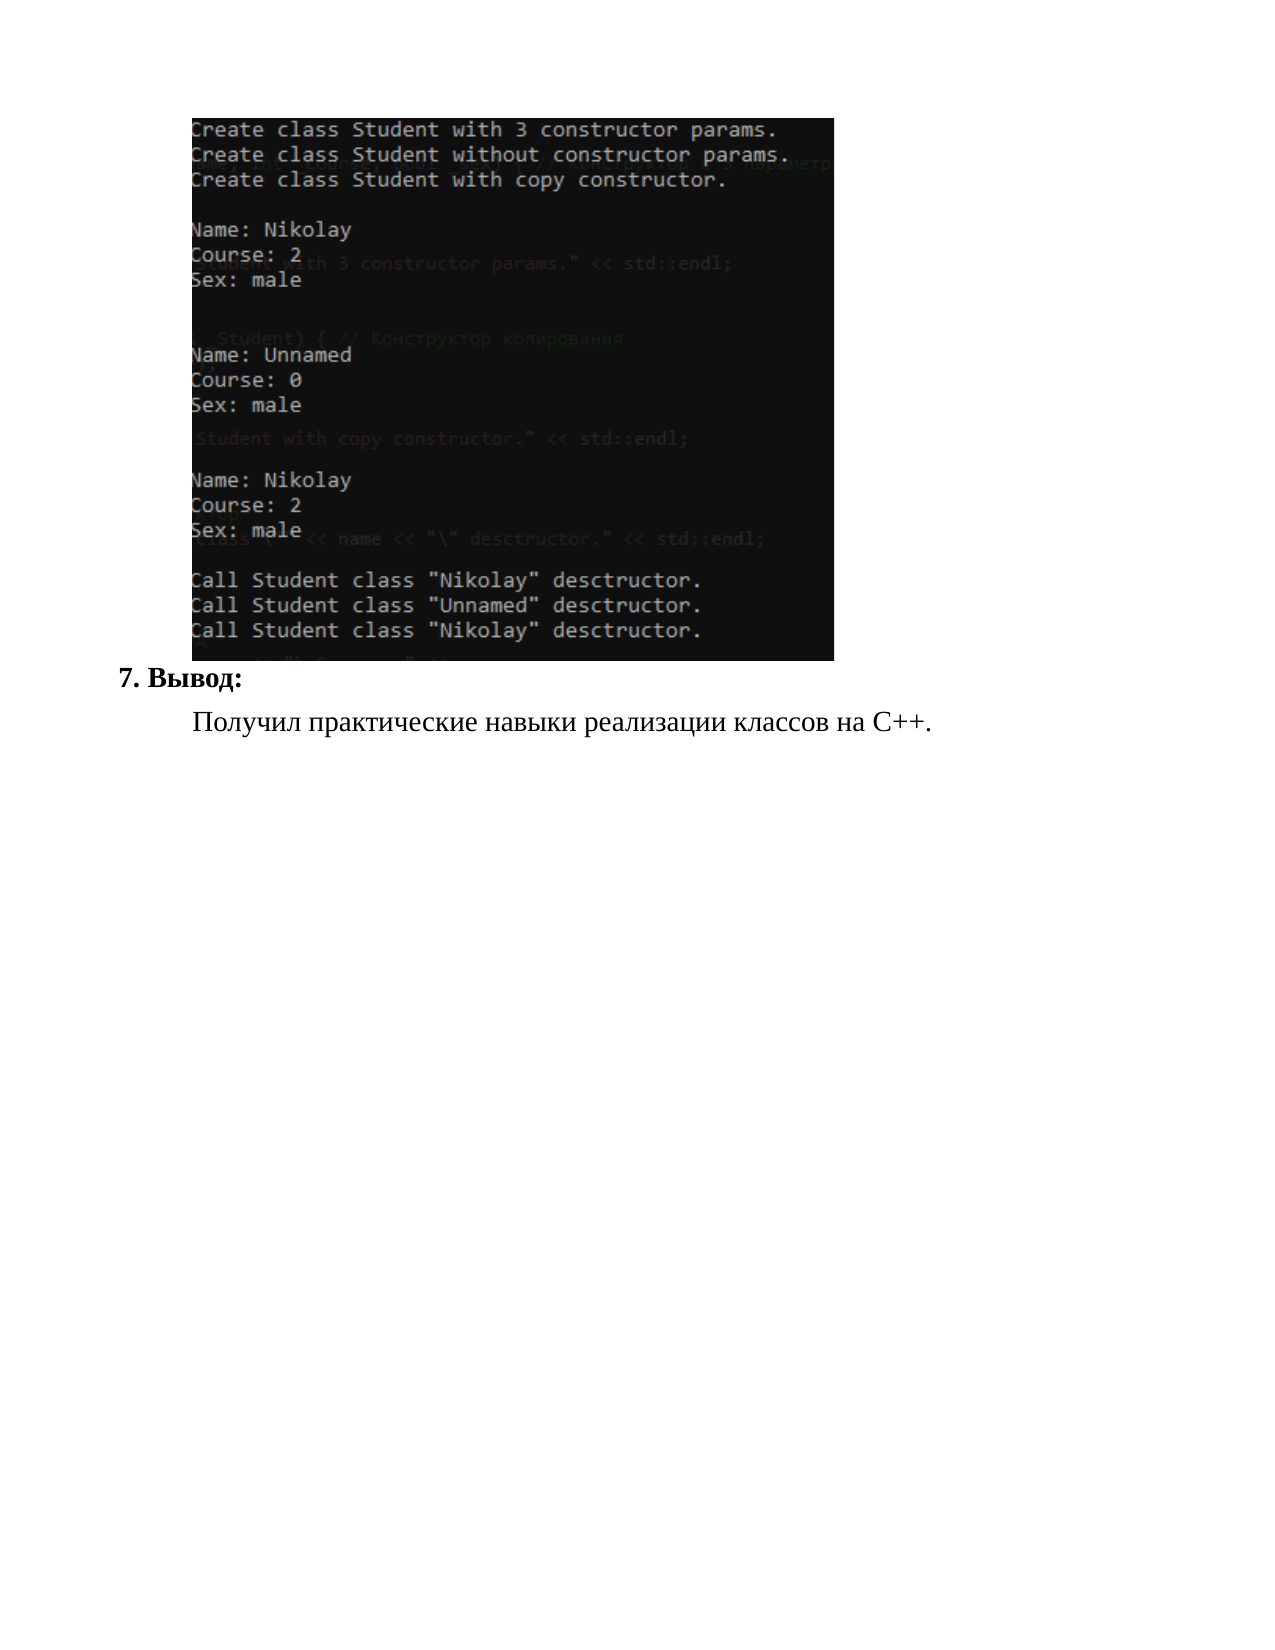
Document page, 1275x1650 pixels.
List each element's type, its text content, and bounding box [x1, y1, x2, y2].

text 7. Вывод: [118, 660, 1157, 694]
text Получил практические навыки реализации классов на С++. [118, 704, 1157, 738]
picture [192, 118, 835, 661]
